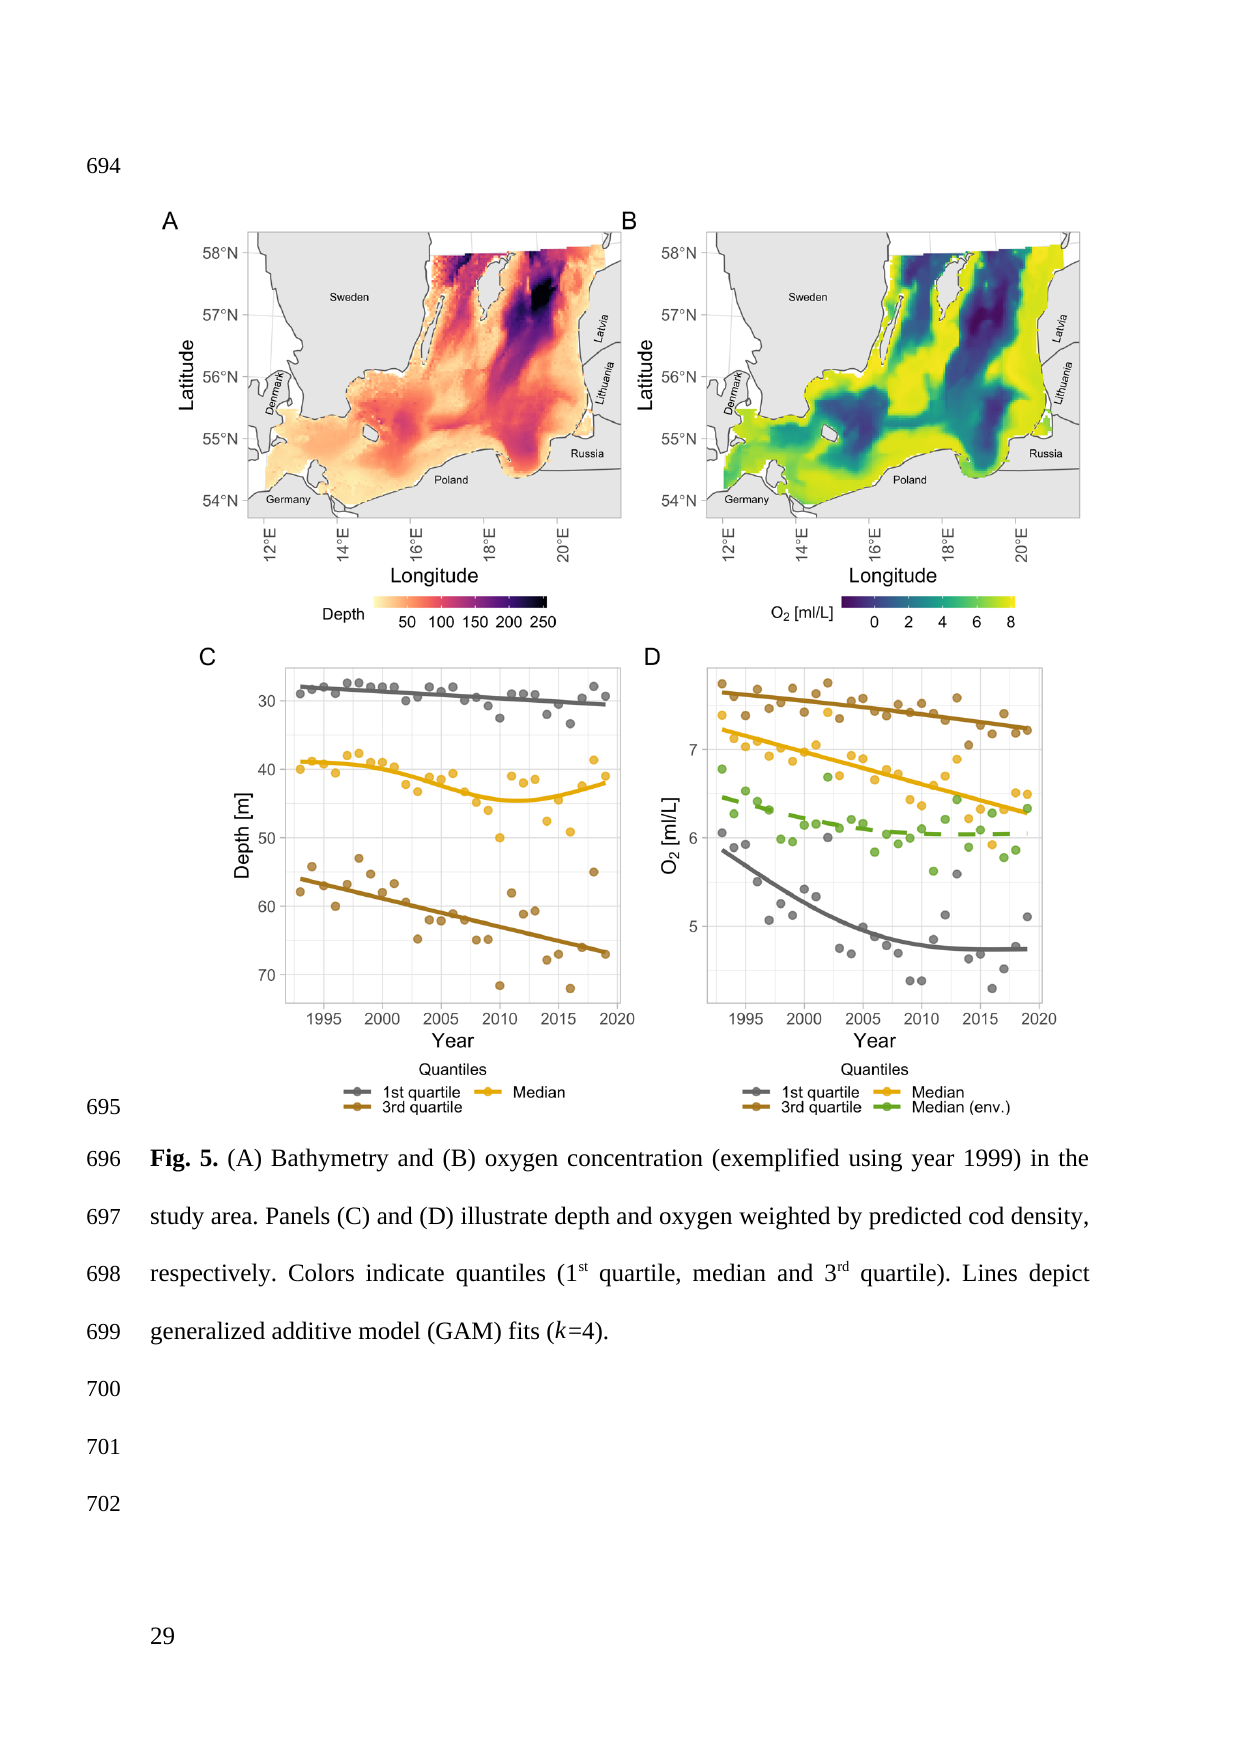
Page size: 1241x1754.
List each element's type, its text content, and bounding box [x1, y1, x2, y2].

text Fig. 5. (A) Bathymetry and (B) oxygen concentration (exemplified using year 1999) in the study area. Panels (C) and (D) illustrate depth and oxygen weighted by predicted cod density, respectively. Colors indicate quantiles (1st quartile, median and 3rd quartile). Lines depict generalized additive model (GAM) fits (=4). [150, 1143, 1090, 1344]
picture [150, 207, 1091, 1115]
